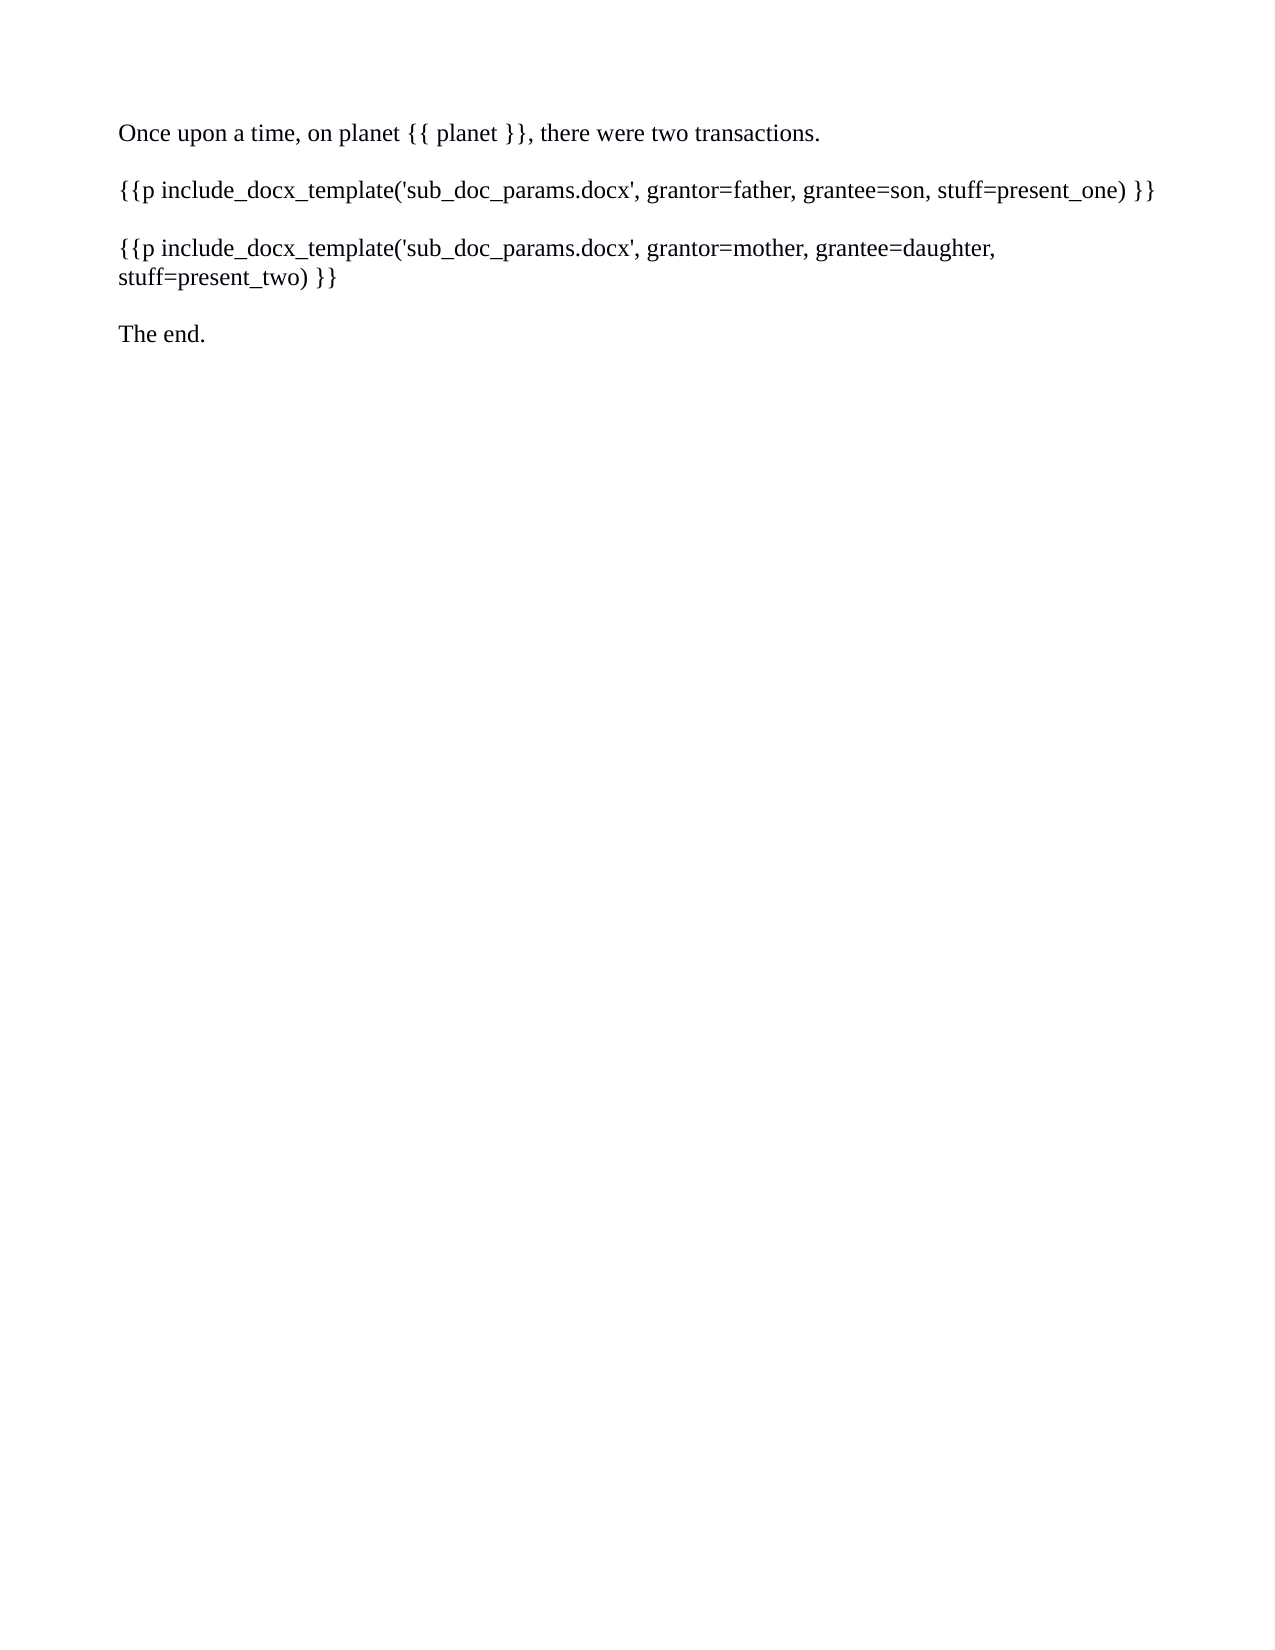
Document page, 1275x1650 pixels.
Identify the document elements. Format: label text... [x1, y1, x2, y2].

text {{p include_docx_template('sub_doc_params.docx', grantor=mother, grantee=daughter, stuff=present_two) }} [118, 233, 1157, 291]
text The end. [118, 319, 1157, 348]
text Once upon a time, on planet {{ planet }}, there were two transactions. [118, 118, 1157, 147]
text {{p include_docx_template('sub_doc_params.docx', grantor=father, grantee=son, stuff=present_one) }} [118, 176, 1157, 204]
